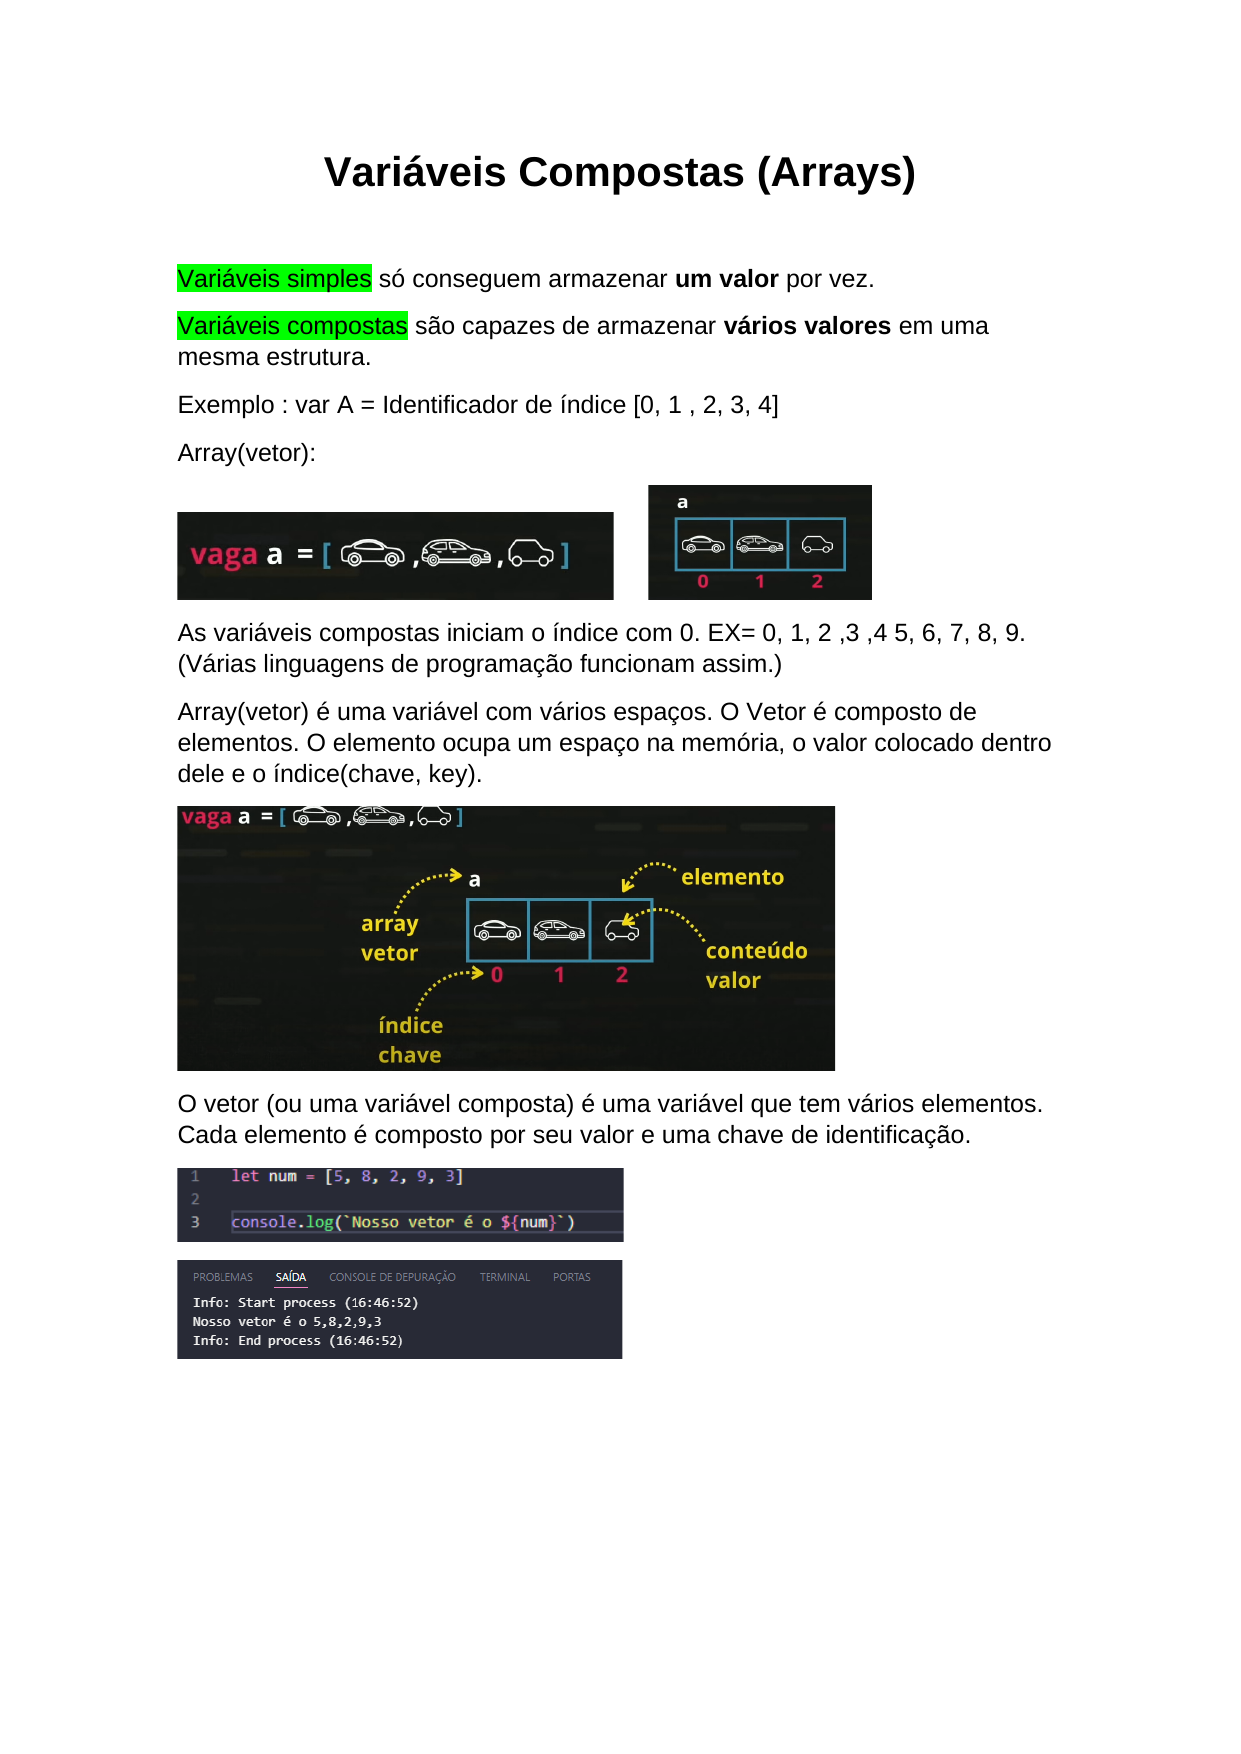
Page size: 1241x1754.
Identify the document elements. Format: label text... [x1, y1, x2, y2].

picture [177, 806, 836, 1071]
text Exemplo : var A = Identificador de índice [0, 1 , 2, 3, 4] [177, 390, 1063, 419]
text Array(vetor): [177, 438, 1063, 467]
text As variáveis compostas iniciam o índice com 0. EX= 0, 1, 2 ,3 ,4 5, 6, 7, 8, 9. (Várias linguagens de programação funcionam assim.) [177, 618, 1063, 678]
text Variáveis compostas são capazes de armazenar vários valores em uma mesma estrutura. [177, 311, 1063, 371]
text O vetor (ou uma variável composta) é uma variável que tem vários elementos. Cada elemento é composto por seu valor e uma chave de identificação. [177, 1089, 1063, 1149]
text Variáveis Compostas (Arrays) [177, 148, 1063, 196]
picture [177, 1168, 624, 1242]
picture [648, 485, 872, 600]
picture [177, 1260, 623, 1359]
text Array(vetor) é uma variável com vários espaços. O Vetor é composto de elementos. O elemento ocupa um espaço na memória, o valor colocado dentro dele e o índice(chave, key). [177, 697, 1063, 788]
text Variáveis simples só conseguem armazenar um valor por vez. [372, 264, 1063, 292]
picture [177, 512, 614, 600]
